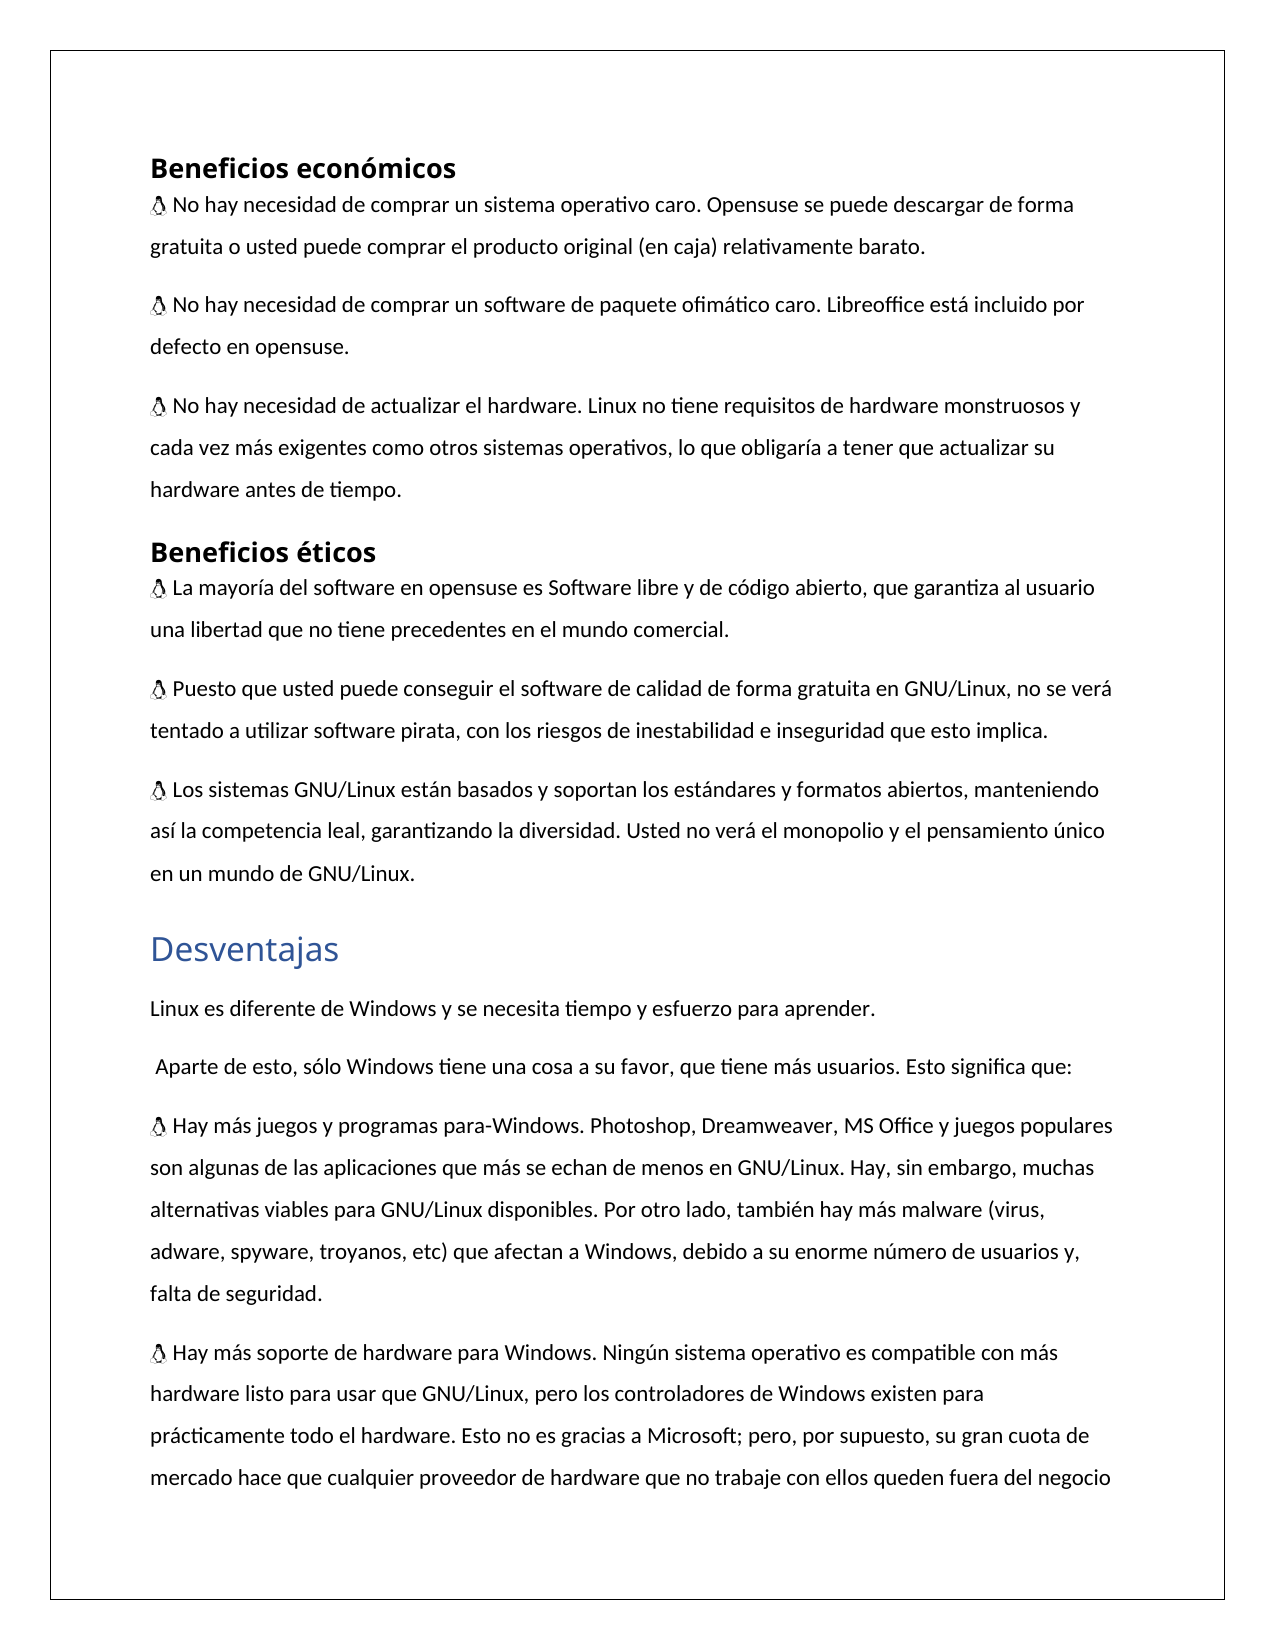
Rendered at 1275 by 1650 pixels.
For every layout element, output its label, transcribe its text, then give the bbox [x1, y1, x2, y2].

text  No hay necesidad de actualizar el hardware. Linux no tiene requisitos de hardware monstruosos y cada vez más exigentes como otros sistemas operativos, lo que obligaría a tener que actualizar su hardware antes de tiempo. [150, 391, 1125, 503]
text Linux es diferente de Windows y se necesita tiempo y esfuerzo para aprender. [150, 994, 1125, 1022]
text  La mayoría del software en opensuse es Software libre y de código abierto, que garantiza al usuario una libertad que no tiene precedentes en el mundo comercial. [150, 573, 1125, 643]
text  No hay necesidad de comprar un sistema operativo caro. Opensuse se puede descargar de forma gratuita o usted puede comprar el producto original (en caja) relativamente barato. [150, 190, 1125, 260]
subtitle Beneficios éticos [150, 534, 1125, 571]
text  No hay necesidad de comprar un software de paquete ofimático caro. Libreoffice está incluido por defecto en opensuse. [150, 290, 1125, 360]
text  Los sistemas GNU/Linux están basados y soportan los estándares y formatos abiertos, manteniendo así la competencia leal, garantizando la diversidad. Usted no verá el monopolio y el pensamiento único en un mundo de GNU/Linux. [150, 775, 1125, 887]
text  Hay más juegos y programas para-Windows. Photoshop, Dreamweaver, MS Office y juegos populares son algunas de las aplicaciones que más se echan de menos en GNU/Linux. Hay, sin embargo, muchas alternativas viables para GNU/Linux disponibles. Por otro lado, también hay más malware (virus, adware, spyware, troyanos, etc) que afectan a Windows, debido a su enorme número de usuarios y, falta de seguridad. [150, 1111, 1125, 1307]
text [150, 1338, 1125, 1492]
text Aparte de esto, sólo Windows tiene una cosa a su favor, que tiene más usuarios. Esto significa que: [150, 1052, 1125, 1080]
subtitle Beneficios económicos [150, 150, 1125, 187]
subtitle Desventajas [150, 926, 1125, 971]
text  Puesto que usted puede conseguir el software de calidad de forma gratuita en GNU/Linux, no se verá tentado a utilizar software pirata, con los riesgos de inestabilidad e inseguridad que esto implica. [150, 674, 1125, 744]
